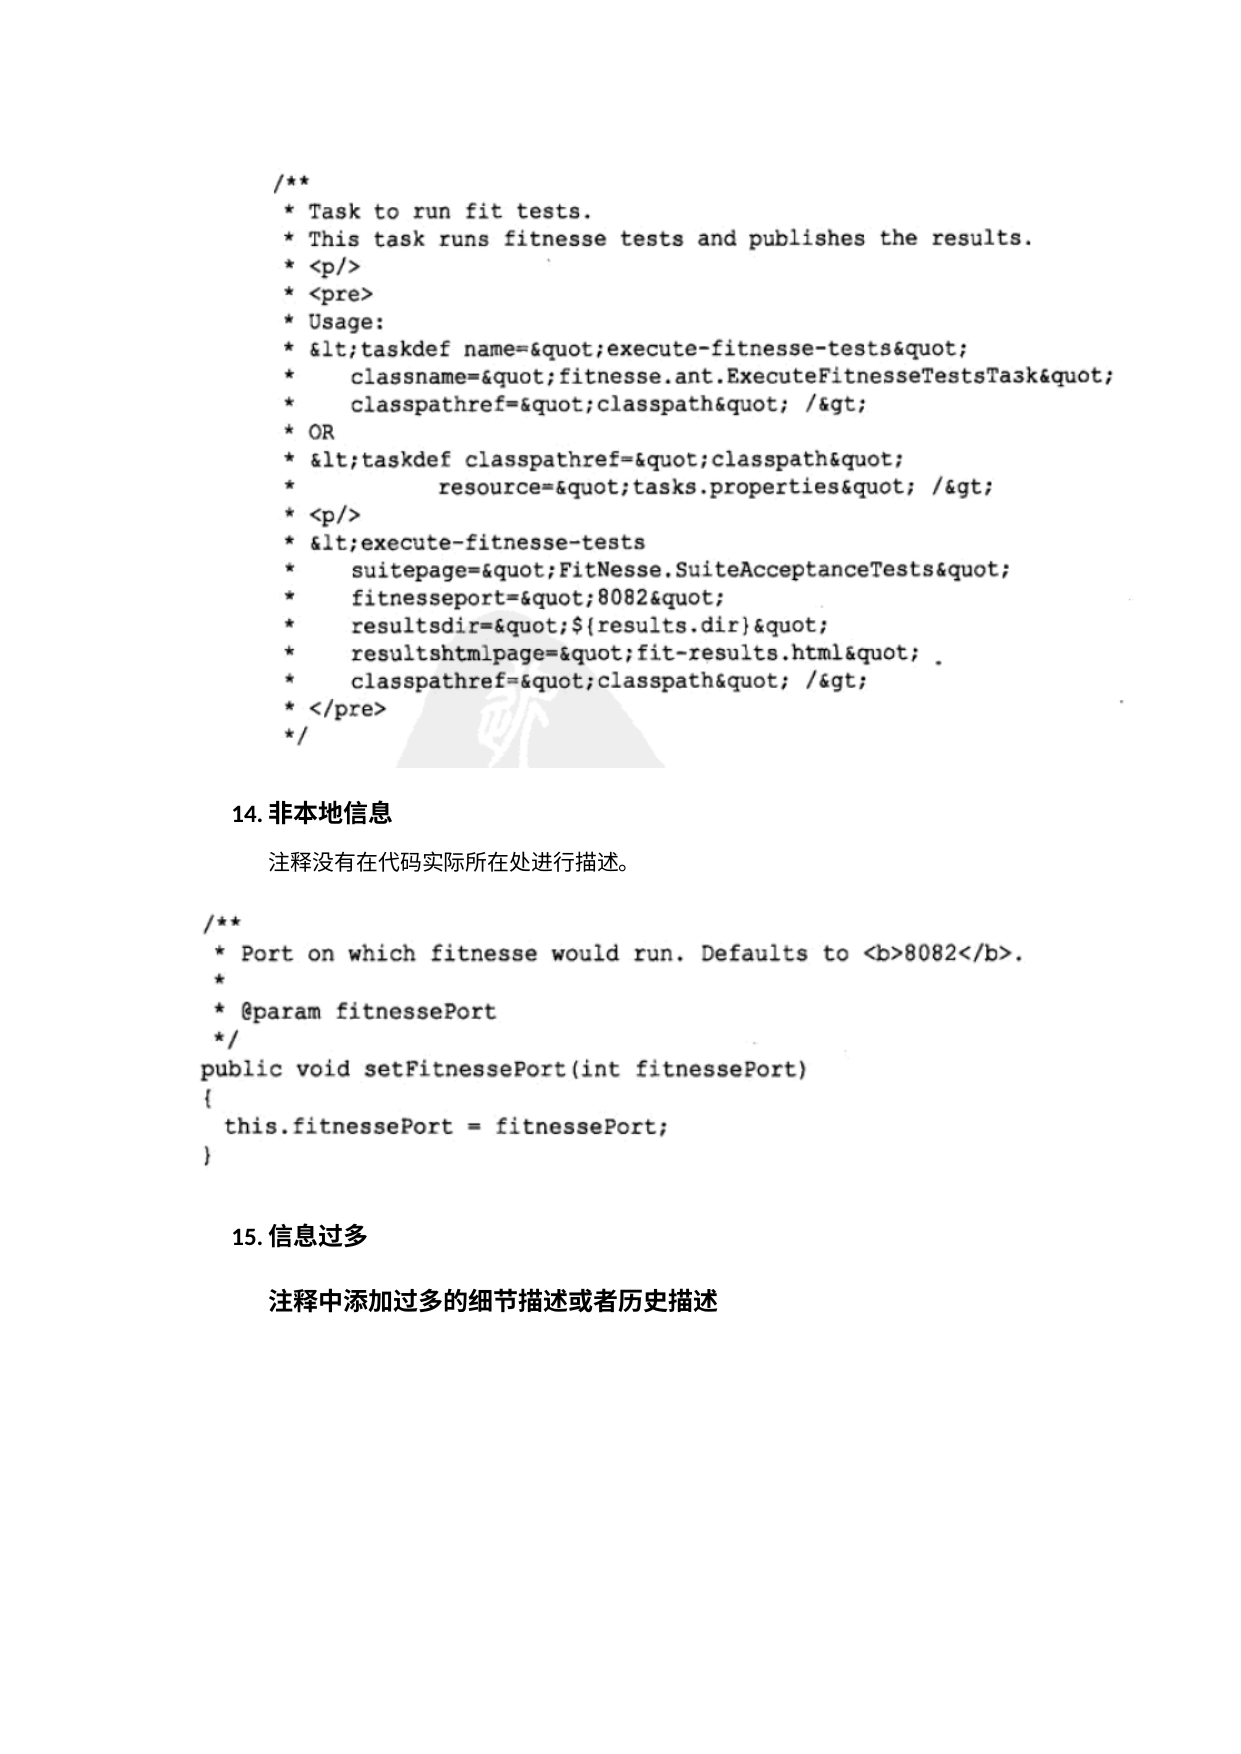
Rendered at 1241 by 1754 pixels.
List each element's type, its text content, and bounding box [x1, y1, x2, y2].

list 注释中添加过多的细节描述或者历史描述 [269, 1267, 1053, 1332]
list 非本地信息 [231, 779, 1053, 844]
picture [187, 909, 1053, 1176]
picture [268, 162, 1134, 768]
text 注释没有在代码实际所在处进行描述。 [269, 844, 1053, 877]
list 信息过多 [231, 1202, 1053, 1267]
